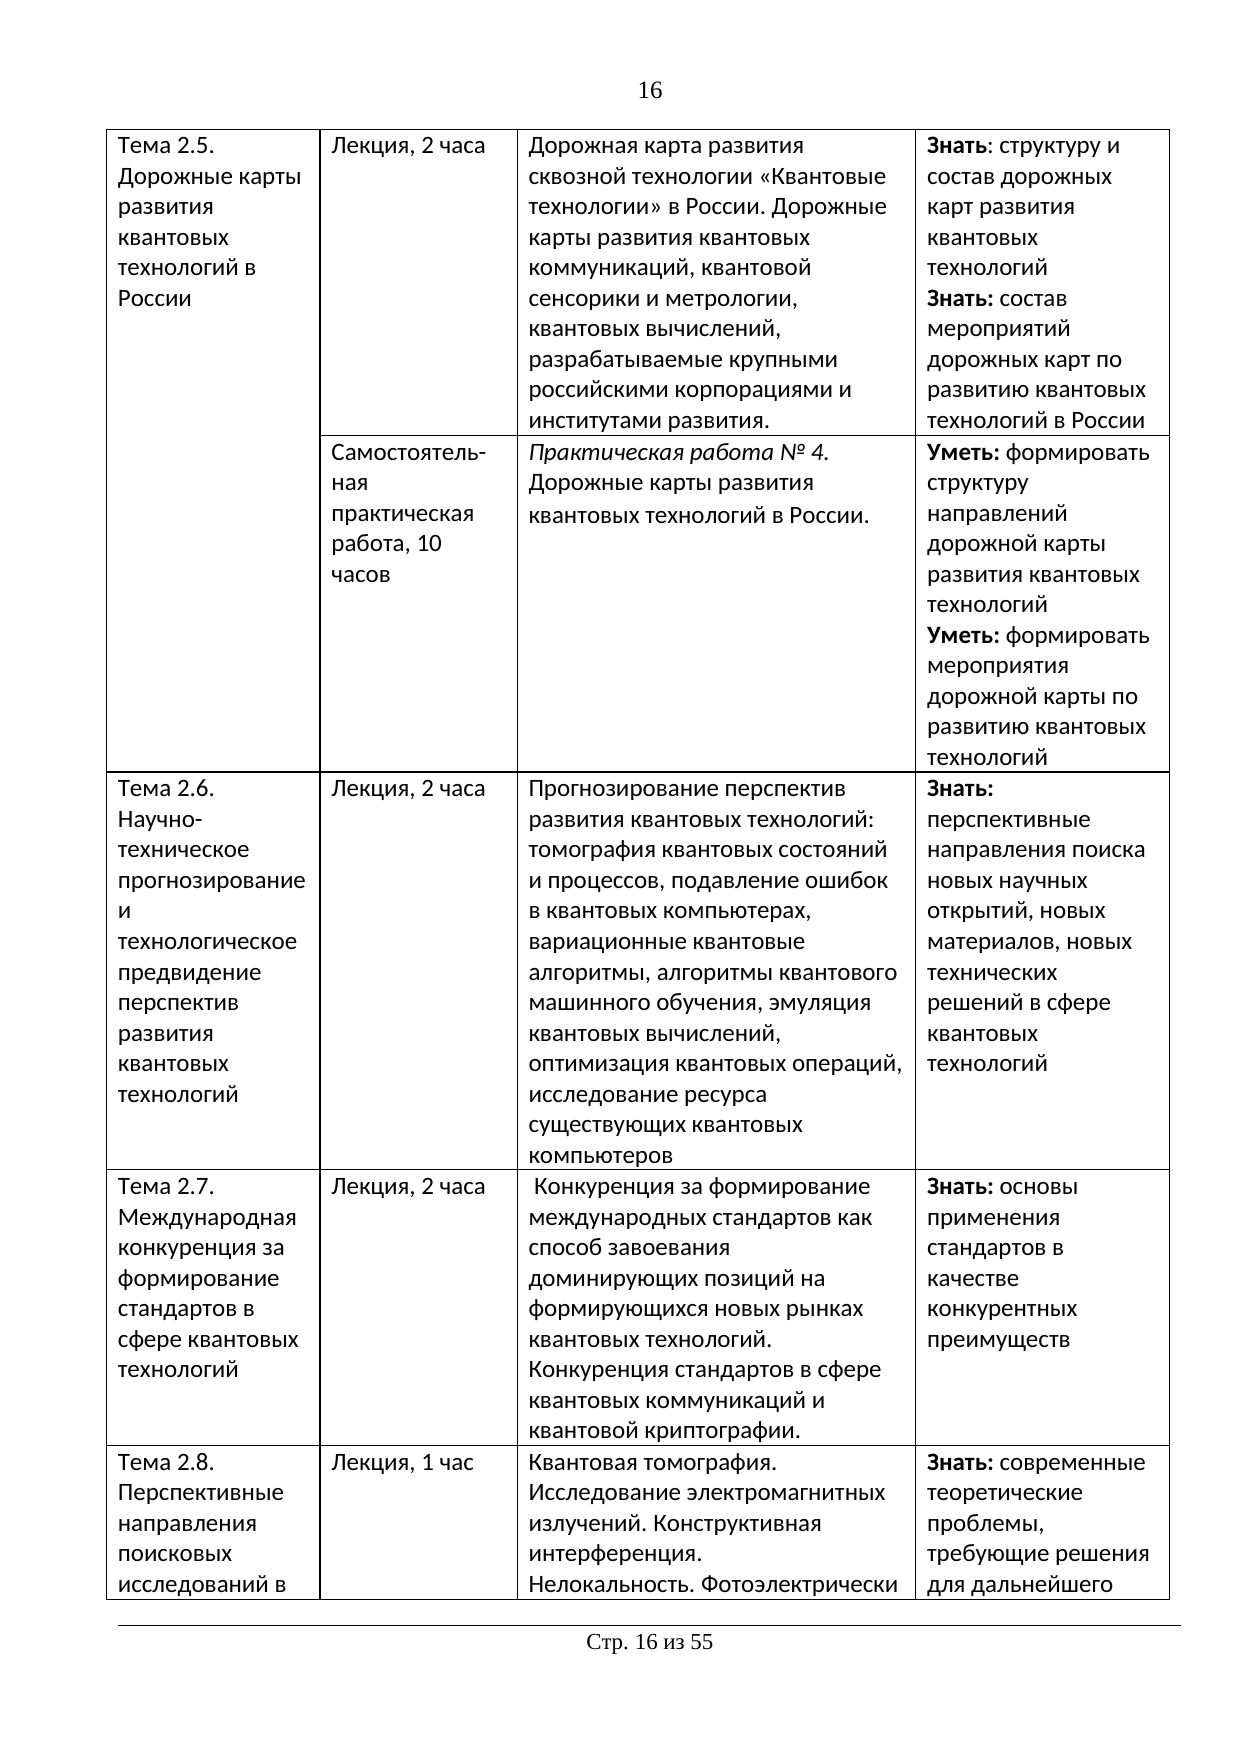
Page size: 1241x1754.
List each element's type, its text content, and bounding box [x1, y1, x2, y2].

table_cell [107, 1446, 319, 1599]
table_cell Дорожная карта развития сквозной технологии «Квантовые технологии» в России. Дорожные карты развития квантовых коммуникаций, квантовой сенсорики и метрологии, квантовых вычислений, разрабатываемые крупными российскими корпорациями и институтами развития. [518, 130, 915, 435]
table_cell Лекция, 1 час [321, 1446, 517, 1599]
table_cell Лекция, 2 часа [321, 773, 517, 1169]
table_cell Знать: основы применения стандартов в качестве конкурентных преимуществ [916, 1170, 1169, 1445]
table_cell Конкуренция за формирование международных стандартов как способ завоевания доминирующих позиций на формирующихся новых рынках квантовых технологий. Конкуренция стандартов в сфере квантовых коммуникаций и квантовой криптографии. [518, 1170, 915, 1445]
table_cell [916, 1446, 1169, 1599]
table_cell Прогнозирование перспектив развития квантовых технологий: томография квантовых состояний и процессов, подавление ошибок в квантовых компьютерах, вариационные квантовые алгоритмы, алгоритмы квантового машинного обучения, эмуляция квантовых вычислений, оптимизация квантовых операций, исследование ресурса существующих квантовых компьютеров [518, 773, 915, 1169]
table_cell Самостоятель-ная практическая работа, 10 часов [321, 436, 517, 771]
table_cell Тема 2.6. Научно-техническое прогнозирование и технологическое предвидение перспектив развития квантовых технологий [107, 773, 319, 1169]
table_cell Знать: перспективные направления поиска новых научных открытий, новых материалов, новых технических решений в сфере квантовых технологий [916, 773, 1169, 1169]
table_cell Знать: структуру и состав дорожных карт развития квантовых технологий Знать: состав мероприятий дорожных карт по развитию квантовых технологий в России [916, 130, 1169, 435]
table_cell Практическая работа № 4. Дорожные карты развития квантовых технологий в России. [518, 436, 915, 771]
table_cell Тема 2.5. Дорожные карты развития квантовых технологий в России [107, 130, 319, 771]
table_cell Лекция, 2 часа [321, 130, 517, 435]
table_cell Лекция, 2 часа [321, 1170, 517, 1445]
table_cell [518, 1446, 915, 1599]
table_cell Уметь: формировать структуру направлений дорожной карты развития квантовых технологий Уметь: формировать мероприятия дорожной карты по развитию квантовых технологий [916, 436, 1169, 771]
table_cell Тема 2.7. Международная конкуренция за формирование стандартов в сфере квантовых технологий [107, 1170, 319, 1445]
